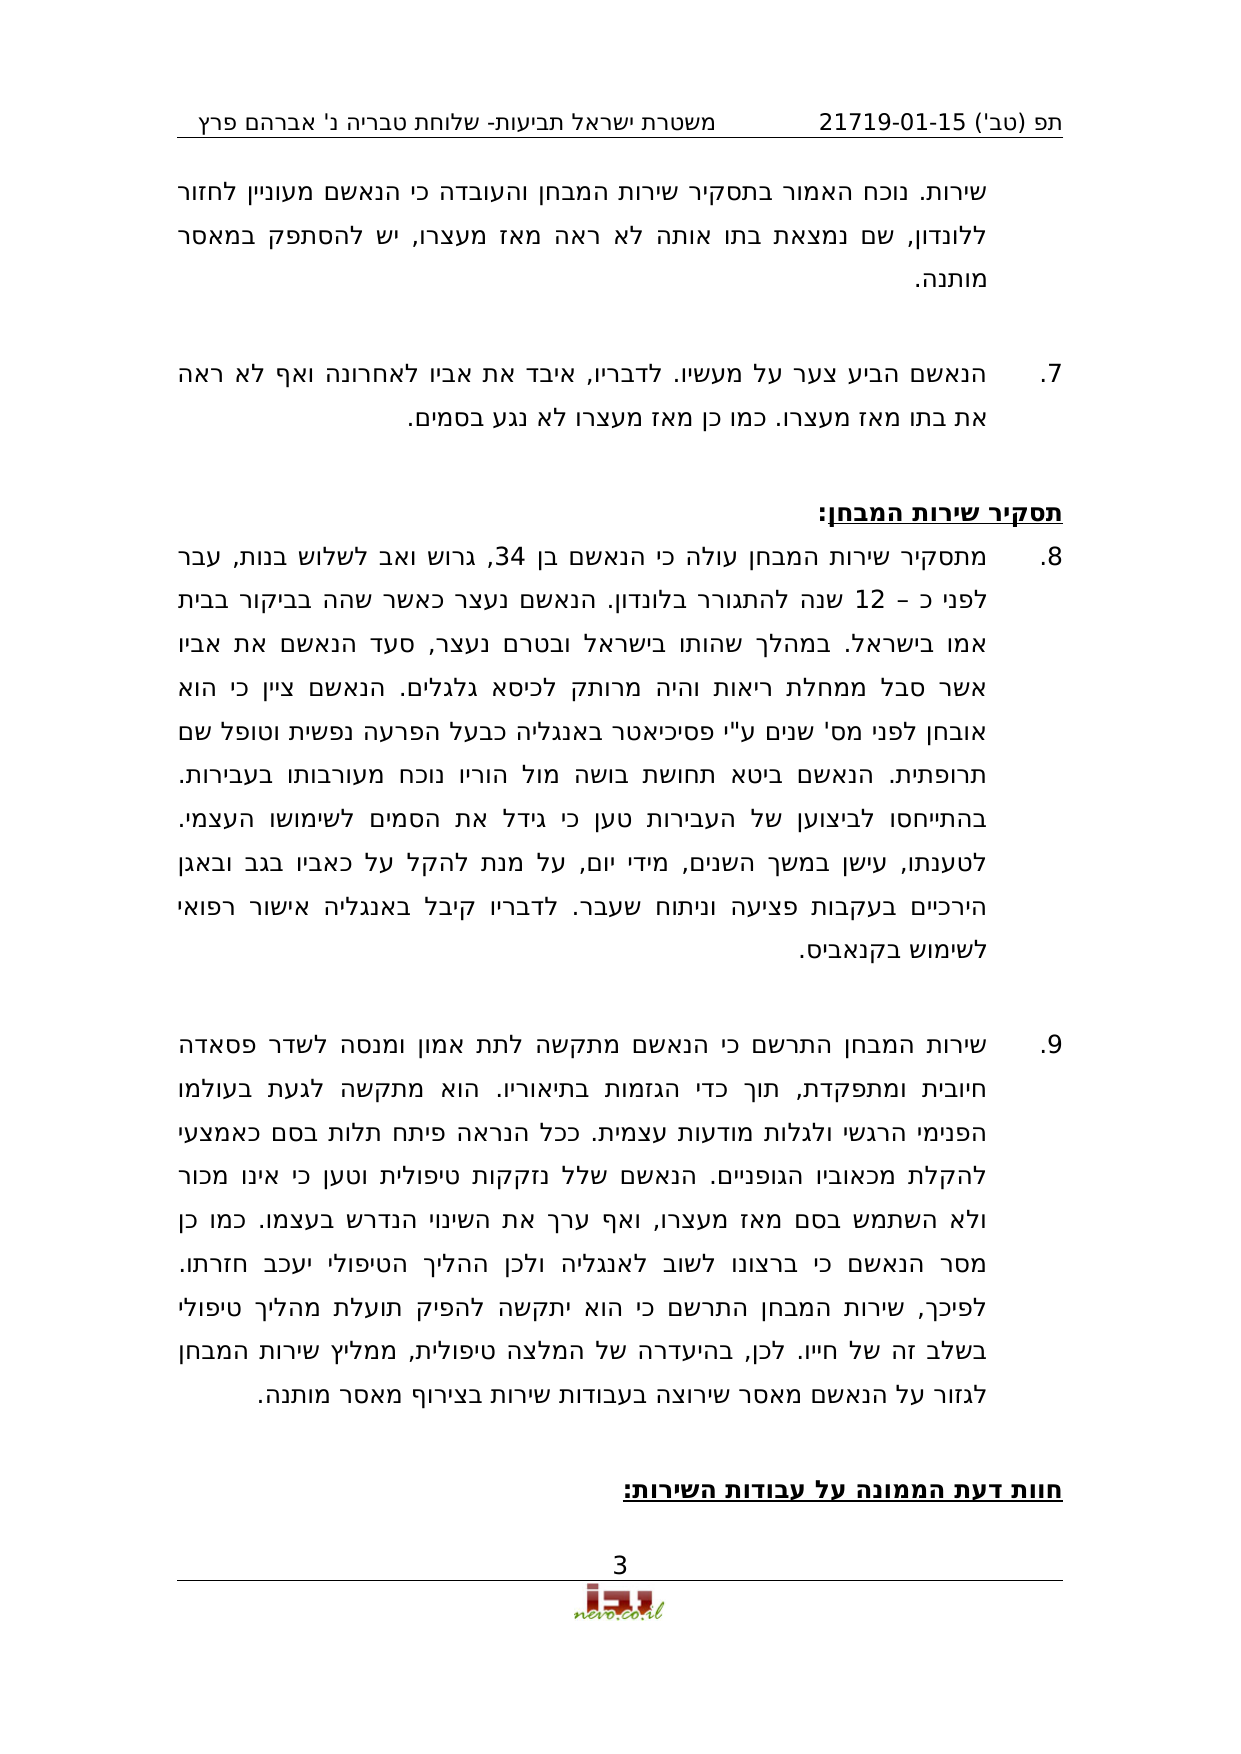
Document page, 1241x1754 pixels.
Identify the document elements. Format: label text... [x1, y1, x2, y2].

text חוות דעת הממונה על עבודות השירות: [177, 1475, 1063, 1504]
text תסקיר שירות המבחן: [177, 498, 1063, 527]
text 8. מתסקיר שירות המבחן עולה כי הנאשם בן 34, גרוש ואב לשלוש בנות, עבר לפני כ – 12 שנה להתגורר בלונדון. הנאשם נעצר כאשר שהה בביקור בבית אמו בישראל. במהלך שהותו בישראל ובטרם נעצר, סעד הנאשם את אביו אשר סבל ממחלת ריאות והיה מרותק לכיסא גלגלים. הנאשם ציין כי הוא אובחן לפני מס' שנים ע"י פסיכיאטר באנגליה כבעל הפרעה נפשית וטופל שם תרופתית. הנאשם ביטא תחושת בושה מול הוריו נוכח מעורבותו בעבירות. בהתייחסו לביצוען של העבירות טען כי גידל את הסמים לשימושו העצמי. לטענתו, עישן במשך השנים, מידי יום, על מנת להקל על כאביו בגב ובאגן הירכיים בעקבות פציעה וניתוח שעבר. לדבריו קיבל באנגליה אישור רפואי לשימוש בקנאביס. [177, 542, 1063, 965]
picture [574, 1583, 666, 1621]
text 7. הנאשם הביע צער על מעשיו. לדבריו, איבד את אביו לאחרונה ואף לא ראה את בתו מאז מעצרו. כמו כן מאז מעצרו לא נגע בסמים. [177, 359, 1063, 432]
text 9. שירות המבחן התרשם כי הנאשם מתקשה לתת אמון ומנסה לשדר פסאדה חיובית ומתפקדת, תוך כדי הגזמות בתיאוריו. הוא מתקשה לגעת בעולמו הפנימי הרגשי ולגלות מודעות עצמית. ככל הנראה פיתח תלות בסם כאמצעי להקלת מכאוביו הגופניים. הנאשם שלל נזקקות טיפולית וטען כי אינו מכור ולא השתמש בסם מאז מעצרו, ואף ערך את השינוי הנדרש בעצמו. כמו כן מסר הנאשם כי ברצונו לשוב לאנגליה ולכן ההליך הטיפולי יעכב חזרתו. לפיכך, שירות המבחן התרשם כי הוא יתקשה להפיק תועלת מהליך טיפולי בשלב זה של חייו. לכן, בהיעדרה של המלצה טיפולית, ממליץ שירות המבחן לגזור על הנאשם מאסר שירוצה בעבודות שירות בצירוף מאסר מותנה. [177, 1030, 1063, 1409]
